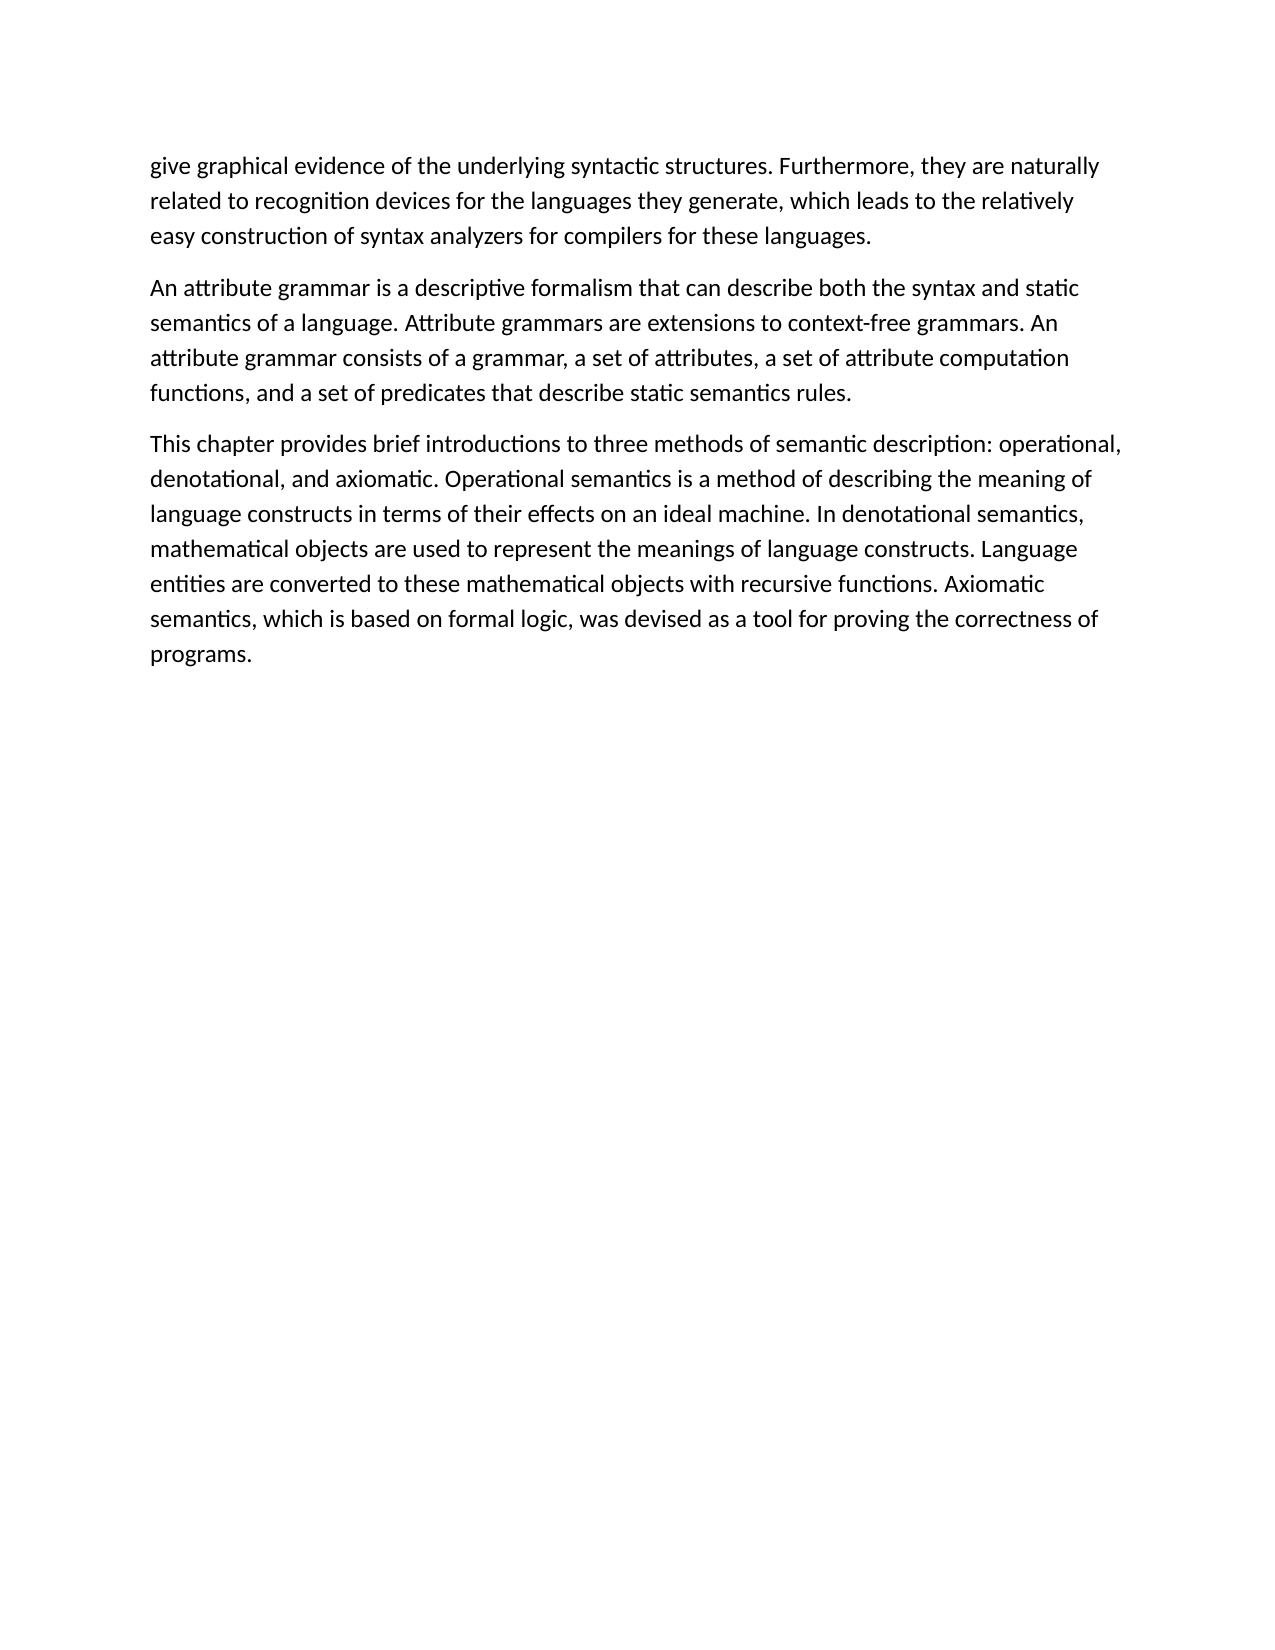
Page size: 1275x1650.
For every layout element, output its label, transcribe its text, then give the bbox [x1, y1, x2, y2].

text This chapter provides brief introductions to three methods of semantic description: operational, denotational, and axiomatic. Operational semantics is a method of describing the meaning of language constructs in terms of their effects on an ideal machine. In denotational semantics, mathematical objects are used to represent the meanings of language constructs. Language entities are converted to these mathematical objects with recursive functions. Axiomatic semantics, which is based on formal logic, was devised as a tool for proving the correctness of programs. [150, 428, 1125, 669]
text An attribute grammar is a descriptive formalism that can describe both the syntax and static semantics of a language. Attribute grammars are extensions to context-free grammars. An attribute grammar consists of a grammar, a set of attributes, a set of attribute computation functions, and a set of predicates that describe static semantics rules. [150, 272, 1125, 407]
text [150, 150, 1125, 251]
